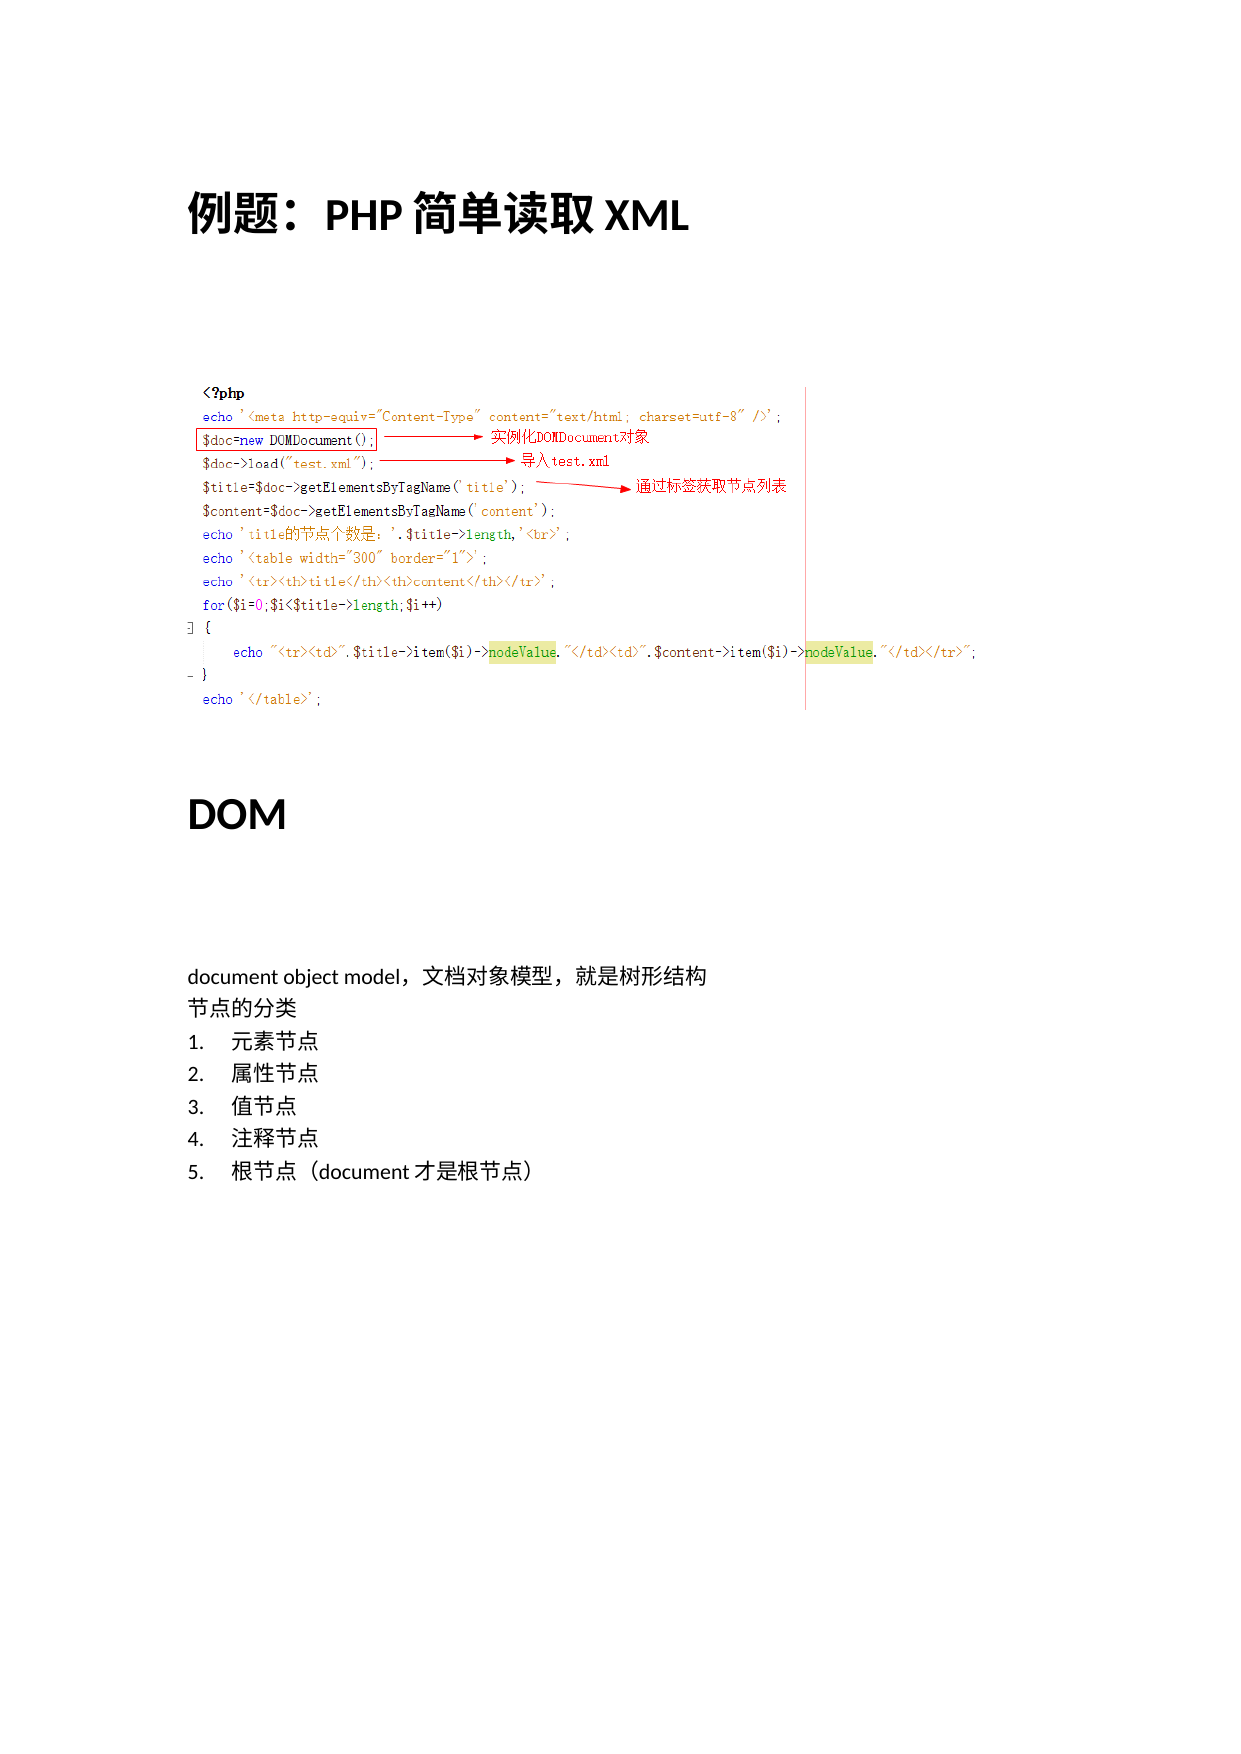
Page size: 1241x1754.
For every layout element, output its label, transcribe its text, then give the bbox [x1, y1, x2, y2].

list 属性节点 [187, 1056, 1053, 1088]
text document object model，文档对象模型，就是树形结构 [187, 958, 1053, 991]
picture [187, 387, 1053, 710]
subtitle 例题：PHP简单读取XML [187, 162, 1053, 259]
list 值节点 [187, 1088, 1053, 1121]
list 根节点（document才是根节点） [187, 1153, 1053, 1186]
list 注释节点 [187, 1121, 1053, 1153]
text 节点的分类 [187, 991, 1053, 1023]
subtitle DOM [187, 780, 1053, 845]
list 元素节点 [187, 1023, 1053, 1056]
